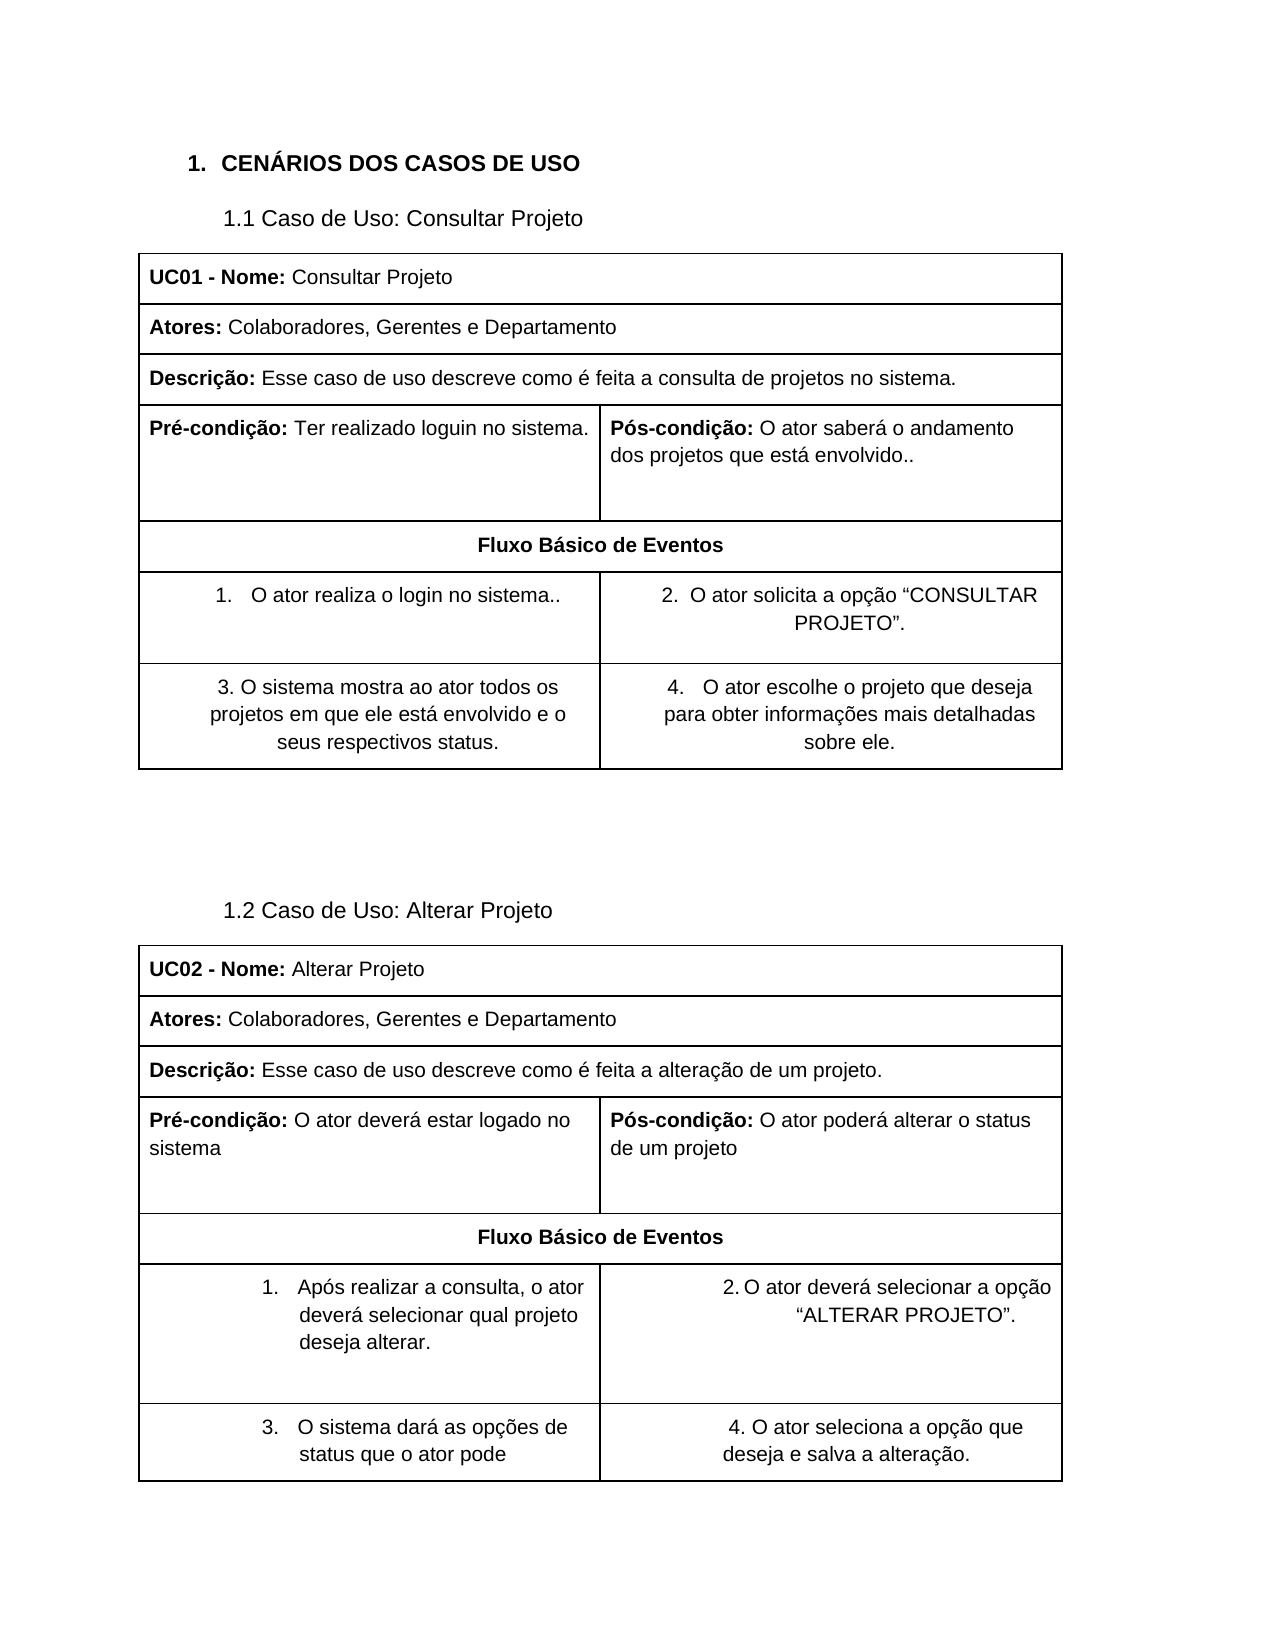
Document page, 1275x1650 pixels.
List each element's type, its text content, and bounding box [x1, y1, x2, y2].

table_cell Atores: Colaboradores, Gerentes e Departamento [140, 997, 1061, 1045]
table_cell 4. O ator escolhe o projeto que deseja para obter informações mais detalhadas sobre ele. [601, 664, 1061, 768]
text 1.1 Caso de Uso: Consultar Projeto [223, 205, 1125, 232]
table_cell Pré-condição: O ator deverá estar logado no sistema [140, 1098, 599, 1212]
table_cell Descrição: Esse caso de uso descreve como é feita a consulta de projetos no sistema. [140, 355, 1061, 404]
table_cell Pós-condição: O ator saberá o andamento dos projetos que está envolvido.. [601, 406, 1061, 520]
table_cell 2. O ator deverá selecionar a opção “ALTERAR PROJETO”. [601, 1265, 1061, 1402]
table_cell Fluxo Básico de Eventos [140, 1214, 1061, 1263]
table_cell 2. O ator solicita a opção “CONSULTAR PROJETO”. [601, 573, 1061, 662]
table_cell Pós-condição: O ator poderá alterar o status de um projeto [601, 1098, 1061, 1212]
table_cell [601, 1404, 1061, 1480]
table_header UC02 - Nome: Alterar Projeto [140, 946, 1061, 995]
text 1. CENÁRIOS DOS CASOS DE USO [187, 150, 1125, 176]
table_cell 3. O sistema mostra ao ator todos os projetos em que ele está envolvido e o seus respectivos status. [140, 664, 599, 768]
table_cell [140, 1404, 599, 1480]
text 1.2 Caso de Uso: Alterar Projeto [223, 897, 1125, 924]
table_cell Descrição: Esse caso de uso descreve como é feita a alteração de um projeto. [140, 1047, 1061, 1096]
table_cell Pré-condição: Ter realizado loguin no sistema. [140, 406, 599, 520]
table_cell Fluxo Básico de Eventos [140, 522, 1061, 571]
table_cell Atores: Colaboradores, Gerentes e Departamento [140, 305, 1061, 353]
table_cell 1. Após realizar a consulta, o ator deverá selecionar qual projeto deseja alterar. [140, 1265, 599, 1402]
table_cell 1. O ator realiza o login no sistema.. [140, 573, 599, 662]
table_header UC01 - Nome: Consultar Projeto [140, 254, 1061, 303]
